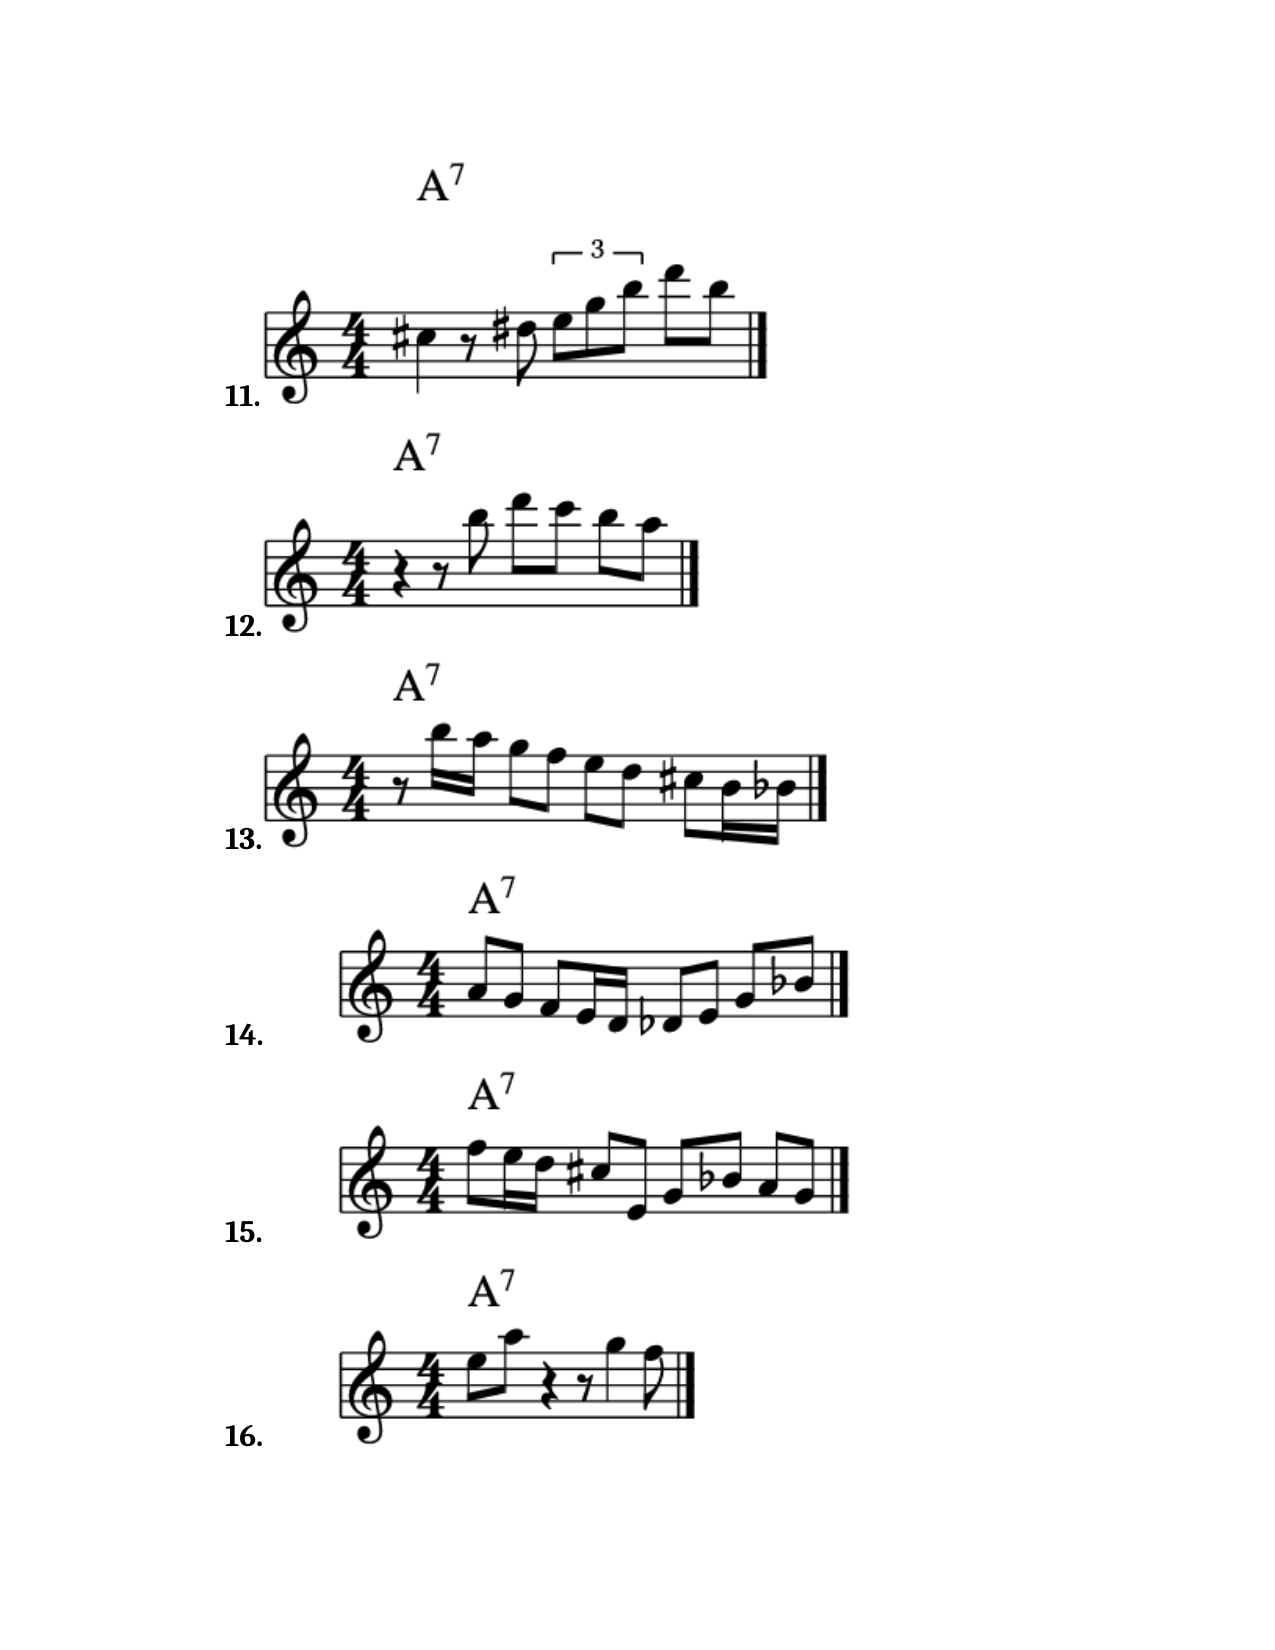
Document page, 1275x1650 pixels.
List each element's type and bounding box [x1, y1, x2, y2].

picture [337, 1255, 698, 1447]
picture [262, 150, 769, 407]
picture [262, 649, 830, 850]
picture [337, 862, 851, 1046]
picture [337, 1058, 851, 1242]
picture [262, 419, 700, 636]
